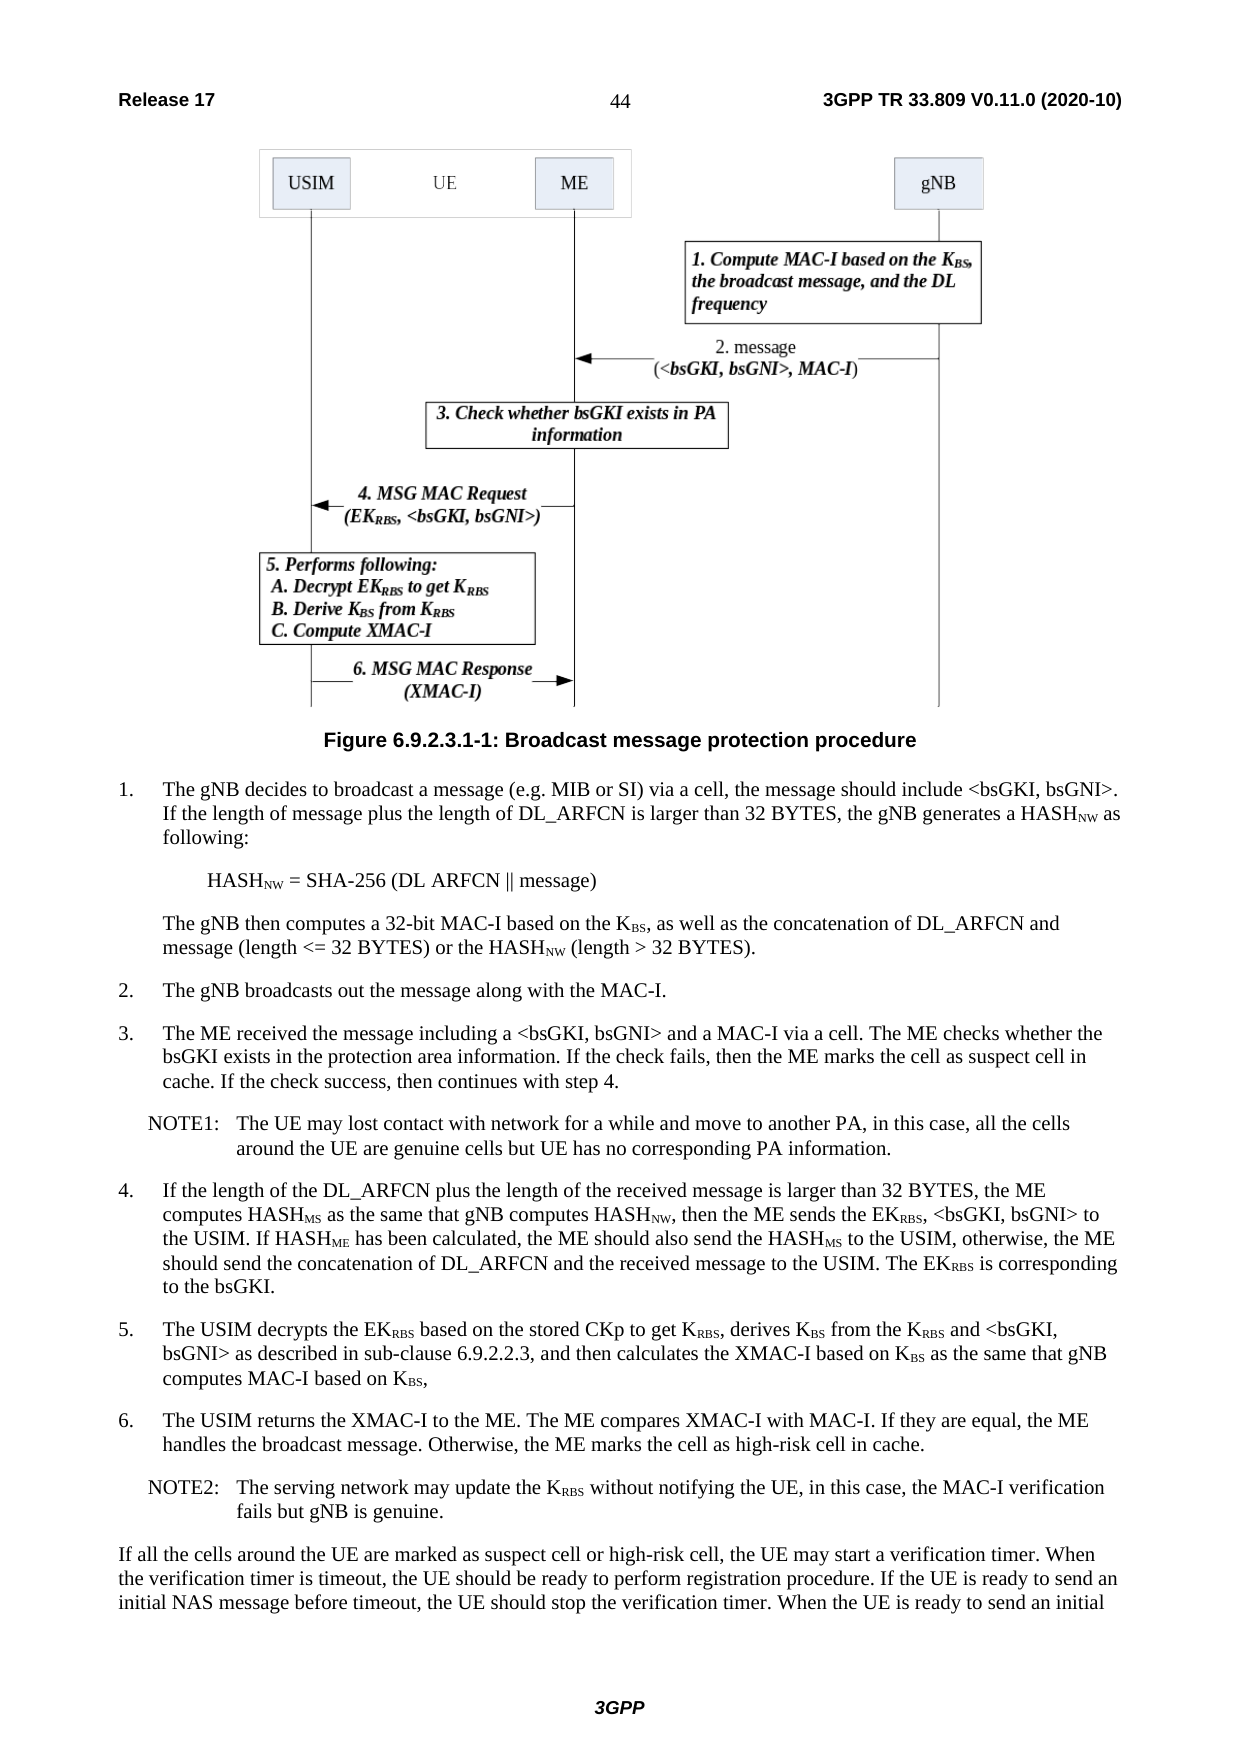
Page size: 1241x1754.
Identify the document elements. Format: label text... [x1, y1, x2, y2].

text NOTE1: The UE may lost contact with network for a while and move to another PA, in this case, all the cells around the UE are genuine cells but UE has no corresponding PA information. [148, 1111, 1122, 1159]
text 1. The gNB decides to broadcast a message (e.g. MIB or SI) via a cell, the message should include <bsGKI, bsGNI>. If the length of message plus the length of DL_ARFCN is larger than 32 BYTES, the gNB generates a HASHNW as following: [118, 777, 1122, 849]
text 2. The gNB broadcasts out the message along with the MAC-I. [118, 978, 1122, 1002]
text HASHNW = SHA-256 (DL ARFCN || message) [118, 868, 1122, 892]
text 3. The ME received the message including a <bsGKI, bsGNI> and a MAC-I via a cell. The ME checks whether the bsGKI exists in the protection area information. If the check fails, then the ME marks the cell as suspect cell in cache. If the check success, then continues with step 4. [118, 1020, 1122, 1093]
text 4. If the length of the DL_ARFCN plus the length of the received message is larger than 32 BYTES, the ME computes HASHMS as the same that gNB computes HASHNW, then the ME sends the EKRBS, <bsGKI, bsGNI> to the USIM. If HASHME has been calculated, the ME should also send the HASHMS to the USIM, otherwise, the ME should send the concatenation of DL_ARFCN and the received message to the USIM. The EKRBS is corresponding to the bsGKI. [118, 1178, 1122, 1298]
text 5. The USIM decrypts the EKRBS based on the stored CKp to get KRBS, derives KBS from the KRBS and <bsGKI, bsGNI> as described in sub-clause 6.9.2.2.3, and then calculates the XMAC-I based on KBS as the same that gNB computes MAC-I based on KBS, [118, 1317, 1122, 1389]
text 6. The USIM returns the XMAC-I to the ME. The ME compares XMAC-I with MAC-I. If they are equal, the ME handles the broadcast message. Otherwise, the ME marks the cell as high-risk cell in cache. [118, 1408, 1122, 1456]
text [118, 1542, 1122, 1614]
text The gNB then computes a 32-bit MAC-I based on the KBS, as well as the concatenation of DL_ARFCN and message (length <= 32 BYTES) or the HASHNW (length > 32 BYTES). [118, 911, 1122, 959]
text Figure 6.9.2.3.1-1: Broadcast message protection procedure [118, 728, 1122, 752]
text NOTE2: The serving network may update the KRBS without notifying the UE, in this case, the MAC-I verification fails but gNB is genuine. [148, 1475, 1122, 1523]
